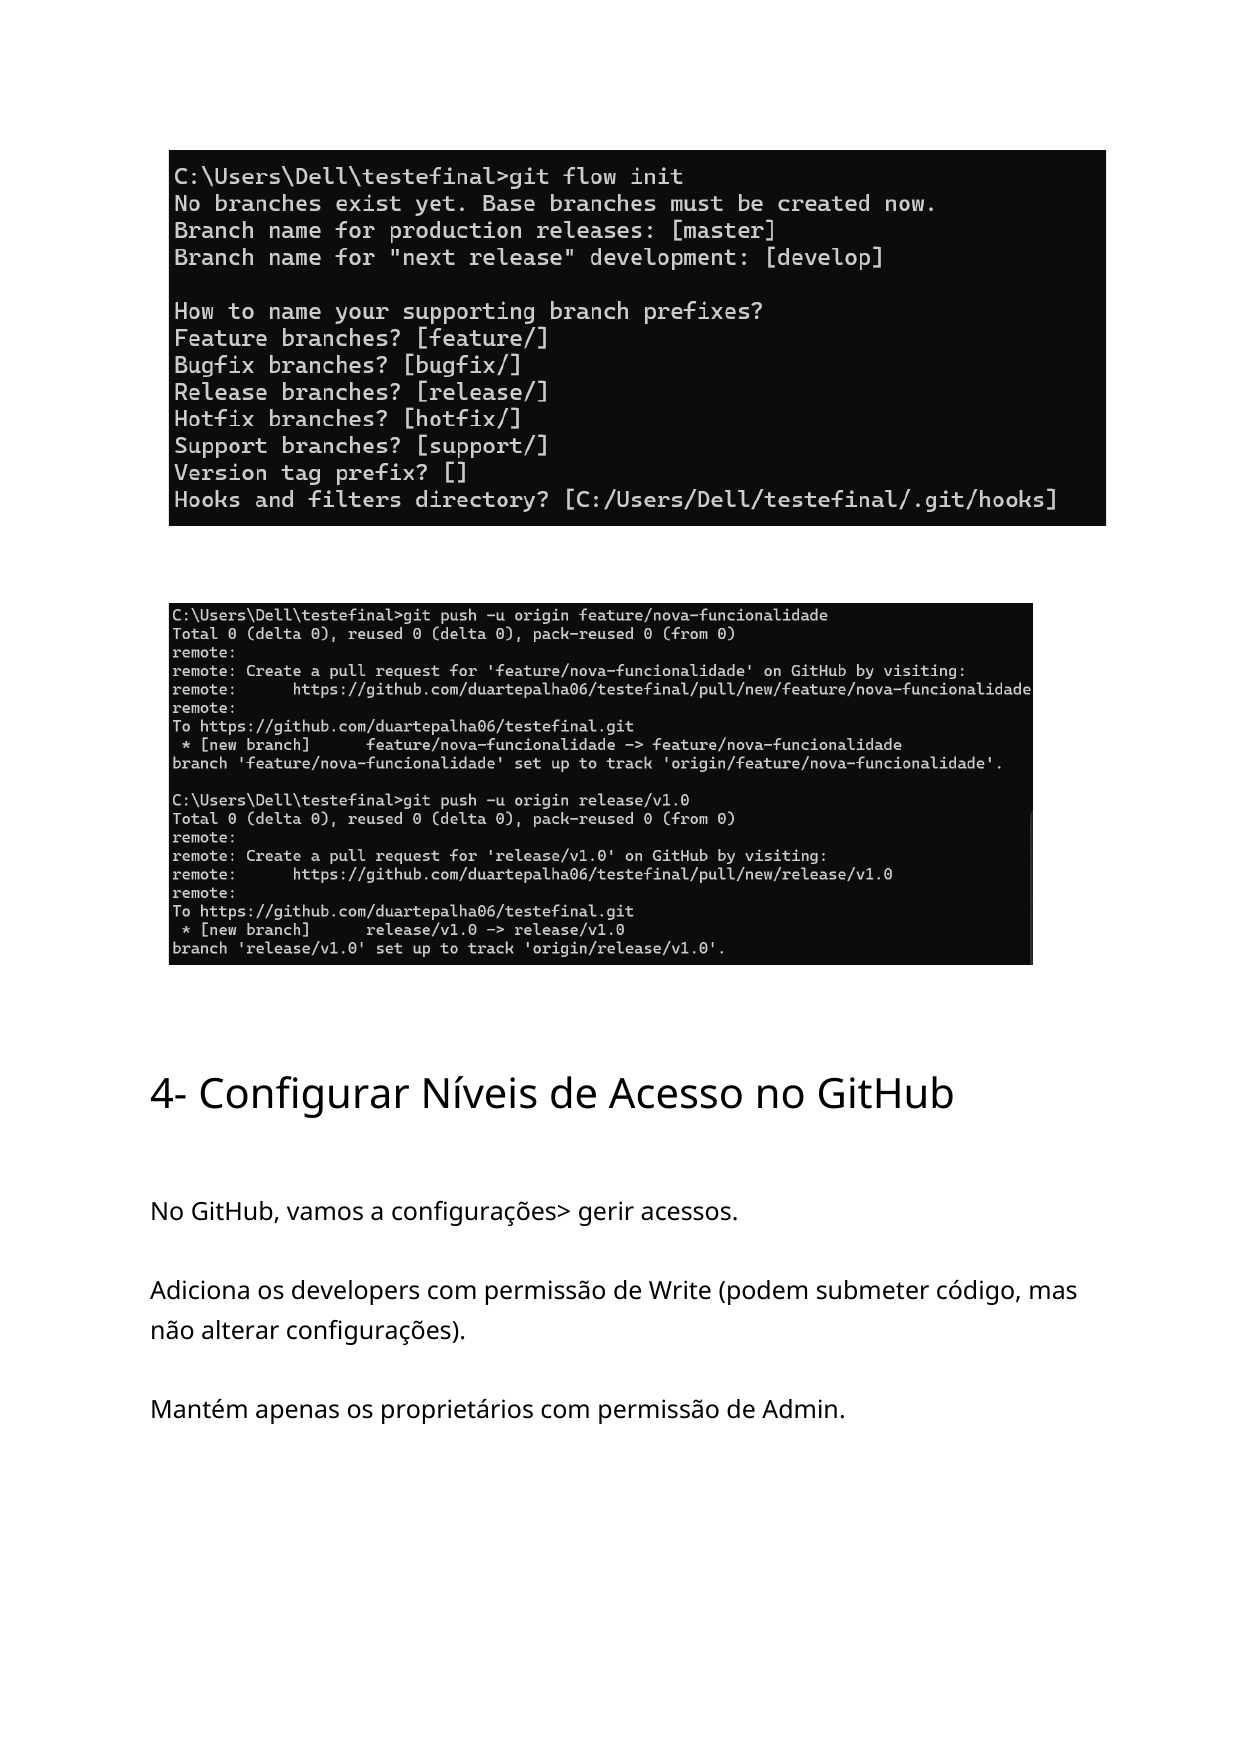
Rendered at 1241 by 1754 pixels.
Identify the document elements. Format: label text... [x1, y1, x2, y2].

text No GitHub, vamos a configurações> gerir acessos. [150, 1194, 1090, 1228]
text Adiciona os developers com permissão de Write (podem submeter código, mas não alterar configurações). [150, 1273, 1090, 1347]
text Mantém apenas os proprietários com permissão de Admin. [150, 1391, 1090, 1426]
subtitle 4- Configurar Níveis de Acesso no GitHub [150, 1064, 1090, 1121]
